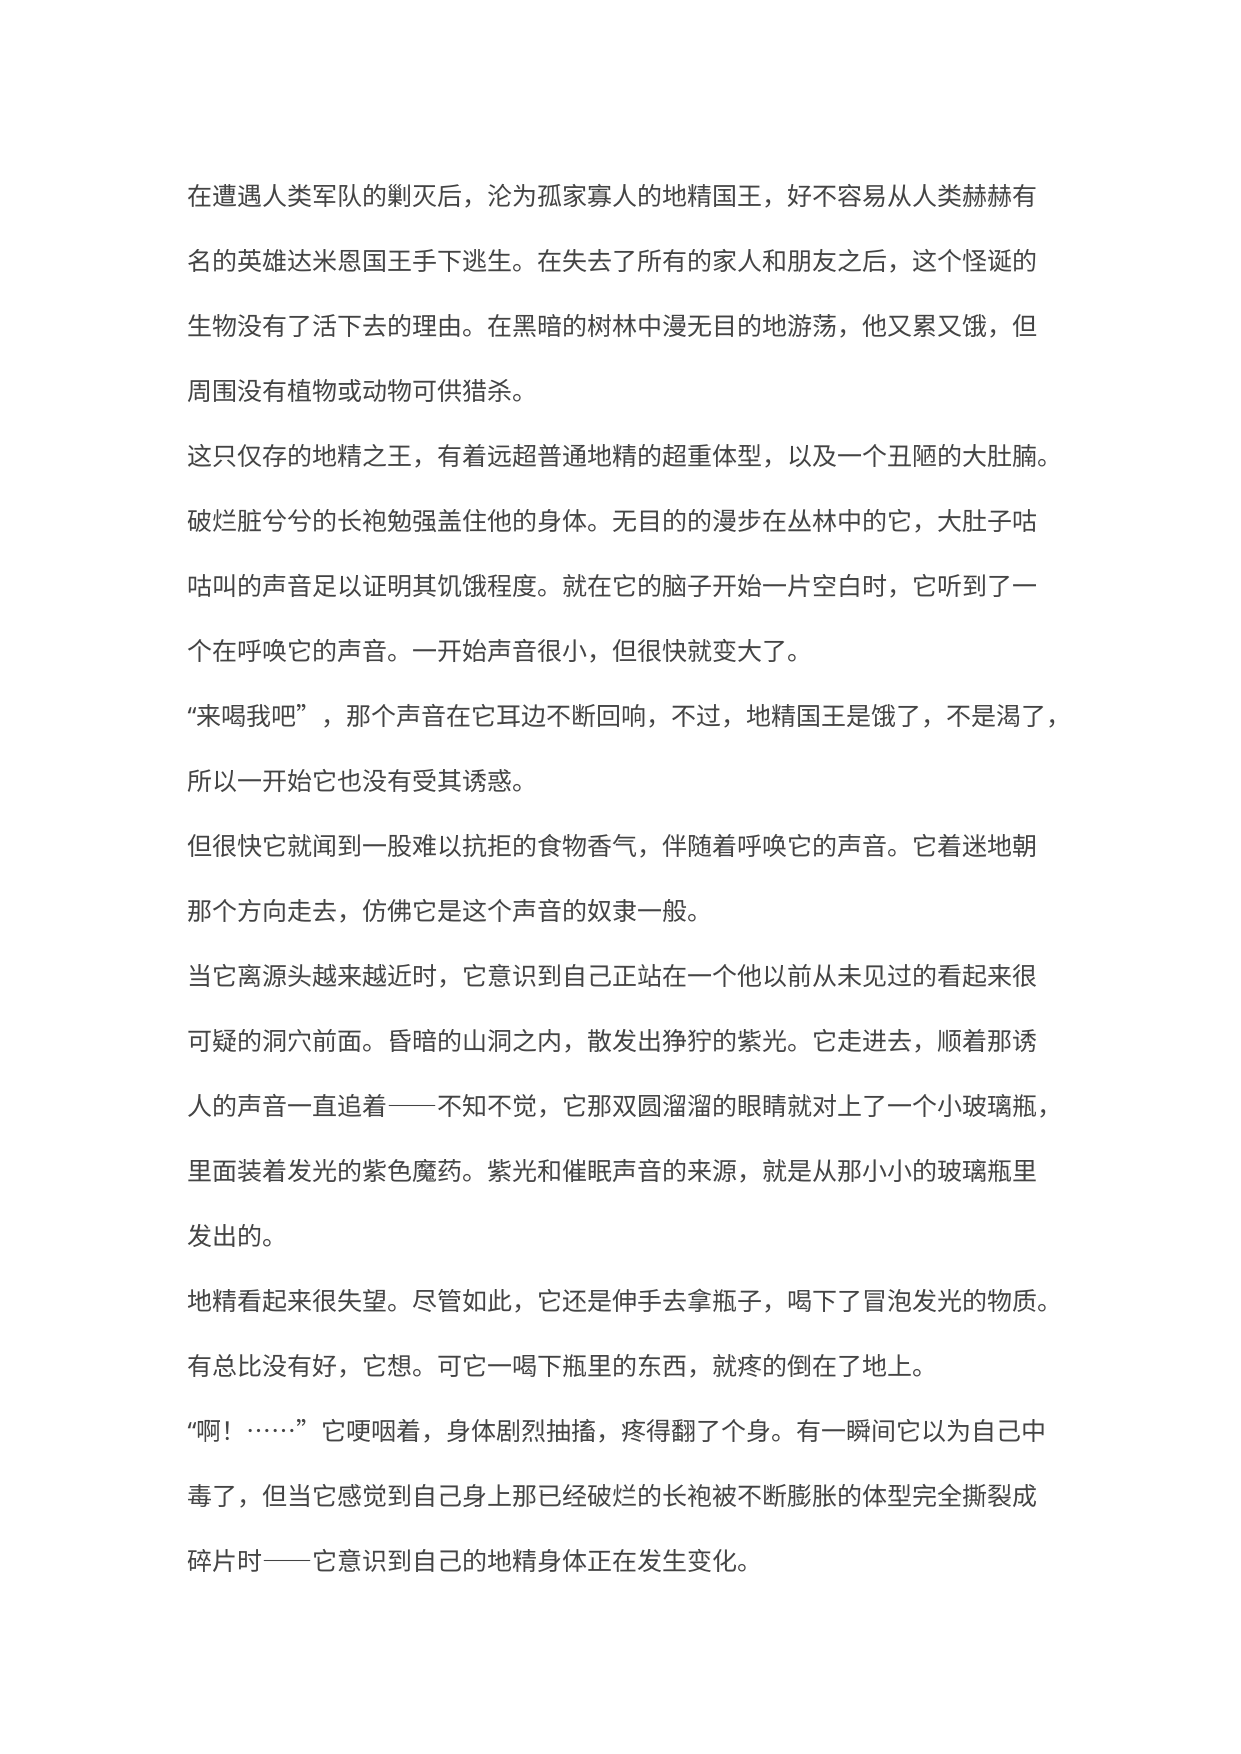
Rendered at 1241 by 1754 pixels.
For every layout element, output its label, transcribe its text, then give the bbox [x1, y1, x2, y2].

text 这只仅存的地精之王，有着远超普通地精的超重体型，以及一个丑陋的大肚腩。破烂脏兮兮的长袍勉强盖住他的身体。无目的的漫步在丛林中的它，大肚子咕咕叫的声音足以证明其饥饿程度。就在它的脑子开始一片空白时，它听到了一个在呼唤它的声音。一开始声音很小，但很快就变大了。 [187, 422, 1053, 682]
text 但很快它就闻到一股难以抗拒的食物香气，伴随着呼唤它的声音。它着迷地朝那个方向走去，仿佛它是这个声音的奴隶一般。 [187, 812, 1053, 942]
text “来喝我吧”，那个声音在它耳边不断回响，不过，地精国王是饿了，不是渴了，所以一开始它也没有受其诱惑。 [187, 682, 1053, 712]
text 在遭遇人类军队的剿灭后，沦为孤家寡人的地精国王，好不容易从人类赫赫有名的英雄达米恩国王手下逃生。在失去了所有的家人和朋友之后，这个怪诞的生物没有了活下去的理由。在黑暗的树林中漫无目的地游荡，他又累又饿，但周围没有植物或动物可供猎杀。 [187, 162, 1053, 422]
text “啊！……”它哽咽着，身体剧烈抽搐，疼得翻了个身。有一瞬间它以为自己中毒了，但当它感觉到自己身上那已经破烂的长袍被不断膨胀的体型完全撕裂成碎片时——它意识到自己的地精身体正在发生变化。 [187, 1397, 1053, 1592]
text “来喝我吧”，那个声音在它耳边不断回响，不过，地精国王是饿了，不是渴了，所以一开始它也没有受其诱惑。 [187, 713, 1053, 812]
text 当它离源头越来越近时，它意识到自己正站在一个他以前从未见过的看起来很可疑的洞穴前面。昏暗的山洞之内，散发出狰狞的紫光。它走进去，顺着那诱人的声音一直追着——不知不觉，它那双圆溜溜的眼睛就对上了一个小玻璃瓶，里面装着发光的紫色魔药。紫光和催眠声音的来源，就是从那小小的玻璃瓶里发出的。 [187, 942, 1053, 1267]
text 地精看起来很失望。尽管如此，它还是伸手去拿瓶子，喝下了冒泡发光的物质。有总比没有好，它想。可它一喝下瓶里的东西，就疼的倒在了地上。 [187, 1267, 1053, 1397]
